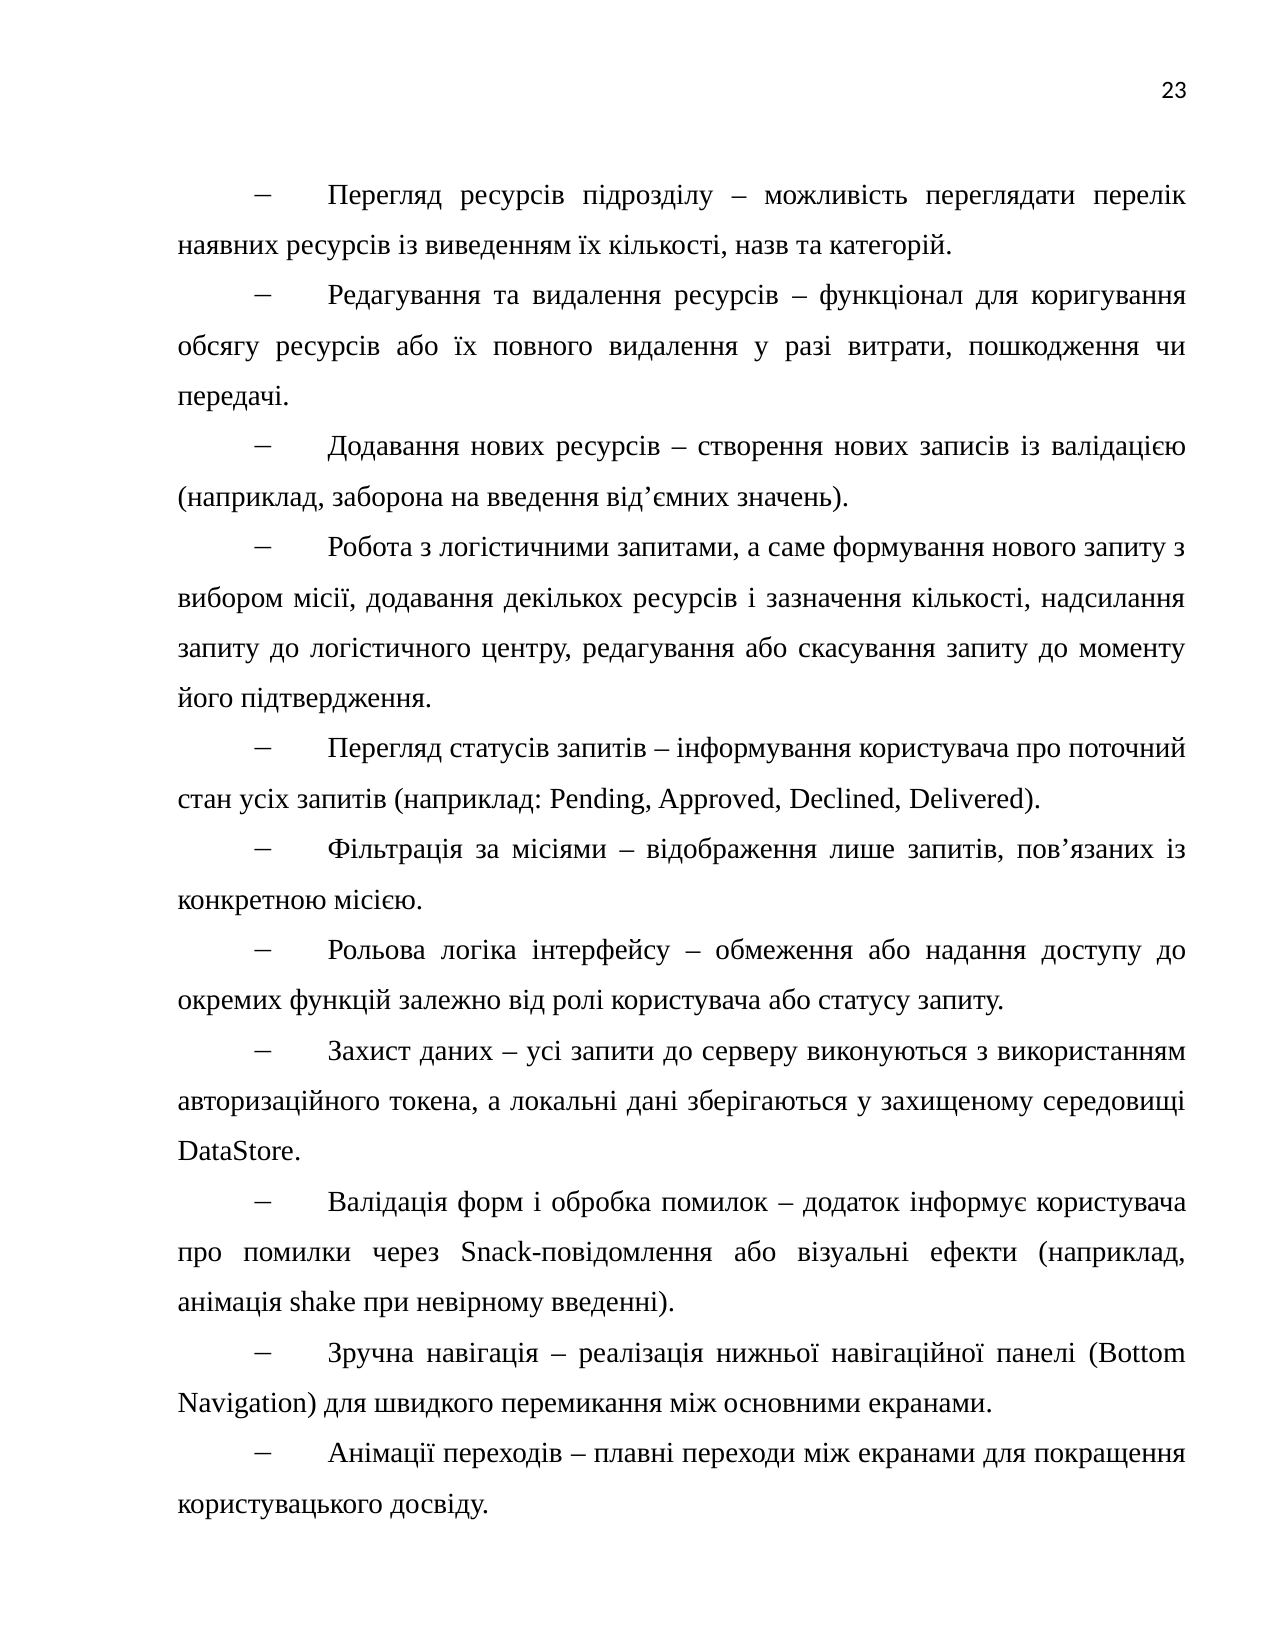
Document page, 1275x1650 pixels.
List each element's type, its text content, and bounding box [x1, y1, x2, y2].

list Перегляд ресурсів підрозділу – можливість переглядати перелік наявних ресурсів із виведенням їх кількості, назв та категорій. [177, 177, 1186, 261]
list Анімації переходів – плавні переходи між екранами для покращення користувацького досвіду. [177, 1436, 1186, 1519]
list Рольова логіка інтерфейсу – обмеження або надання доступу до окремих функцій залежно від ролі користувача або статусу запиту. [177, 932, 1186, 1016]
list Робота з логістичними запитами, а саме формування нового запиту з вибором місії, додавання декількох ресурсів і зазначення кількості, надсилання запиту до логістичного центру, редагування або скасування запиту до моменту його підтвердження. [177, 529, 1186, 714]
list Перегляд статусів запитів – інформування користувача про поточний стан усіх запитів (наприклад: Pending, Approved, Declined, Delivered). [177, 731, 1186, 814]
list Фільтрація за місіями – відображення лише запитів, пов’язаних із конкретною місією. [177, 831, 1186, 915]
list Зручна навігація – реалізація нижньої навігаційної панелі (Bottom Navigation) для швидкого перемикання між основними екранами. [177, 1335, 1186, 1419]
list Валідація форм і обробка помилок – додаток інформує користувача про помилки через Snack-повідомлення або візуальні ефекти (наприклад, анімація shake при невірному введенні). [177, 1184, 1186, 1318]
list Захист даних – усі запити до серверу виконуються з використанням авторизаційного токена, а локальні дані зберігаються у захищеному середовищі DataStore. [177, 1033, 1186, 1167]
list Додавання нових ресурсів – створення нових записів із валідацією (наприклад, заборона на введення від’ємних значень). [177, 428, 1186, 512]
list Редагування та видалення ресурсів – функціонал для коригування обсягу ресурсів або їх повного видалення у разі витрати, пошкодження чи передачі. [177, 277, 1186, 412]
